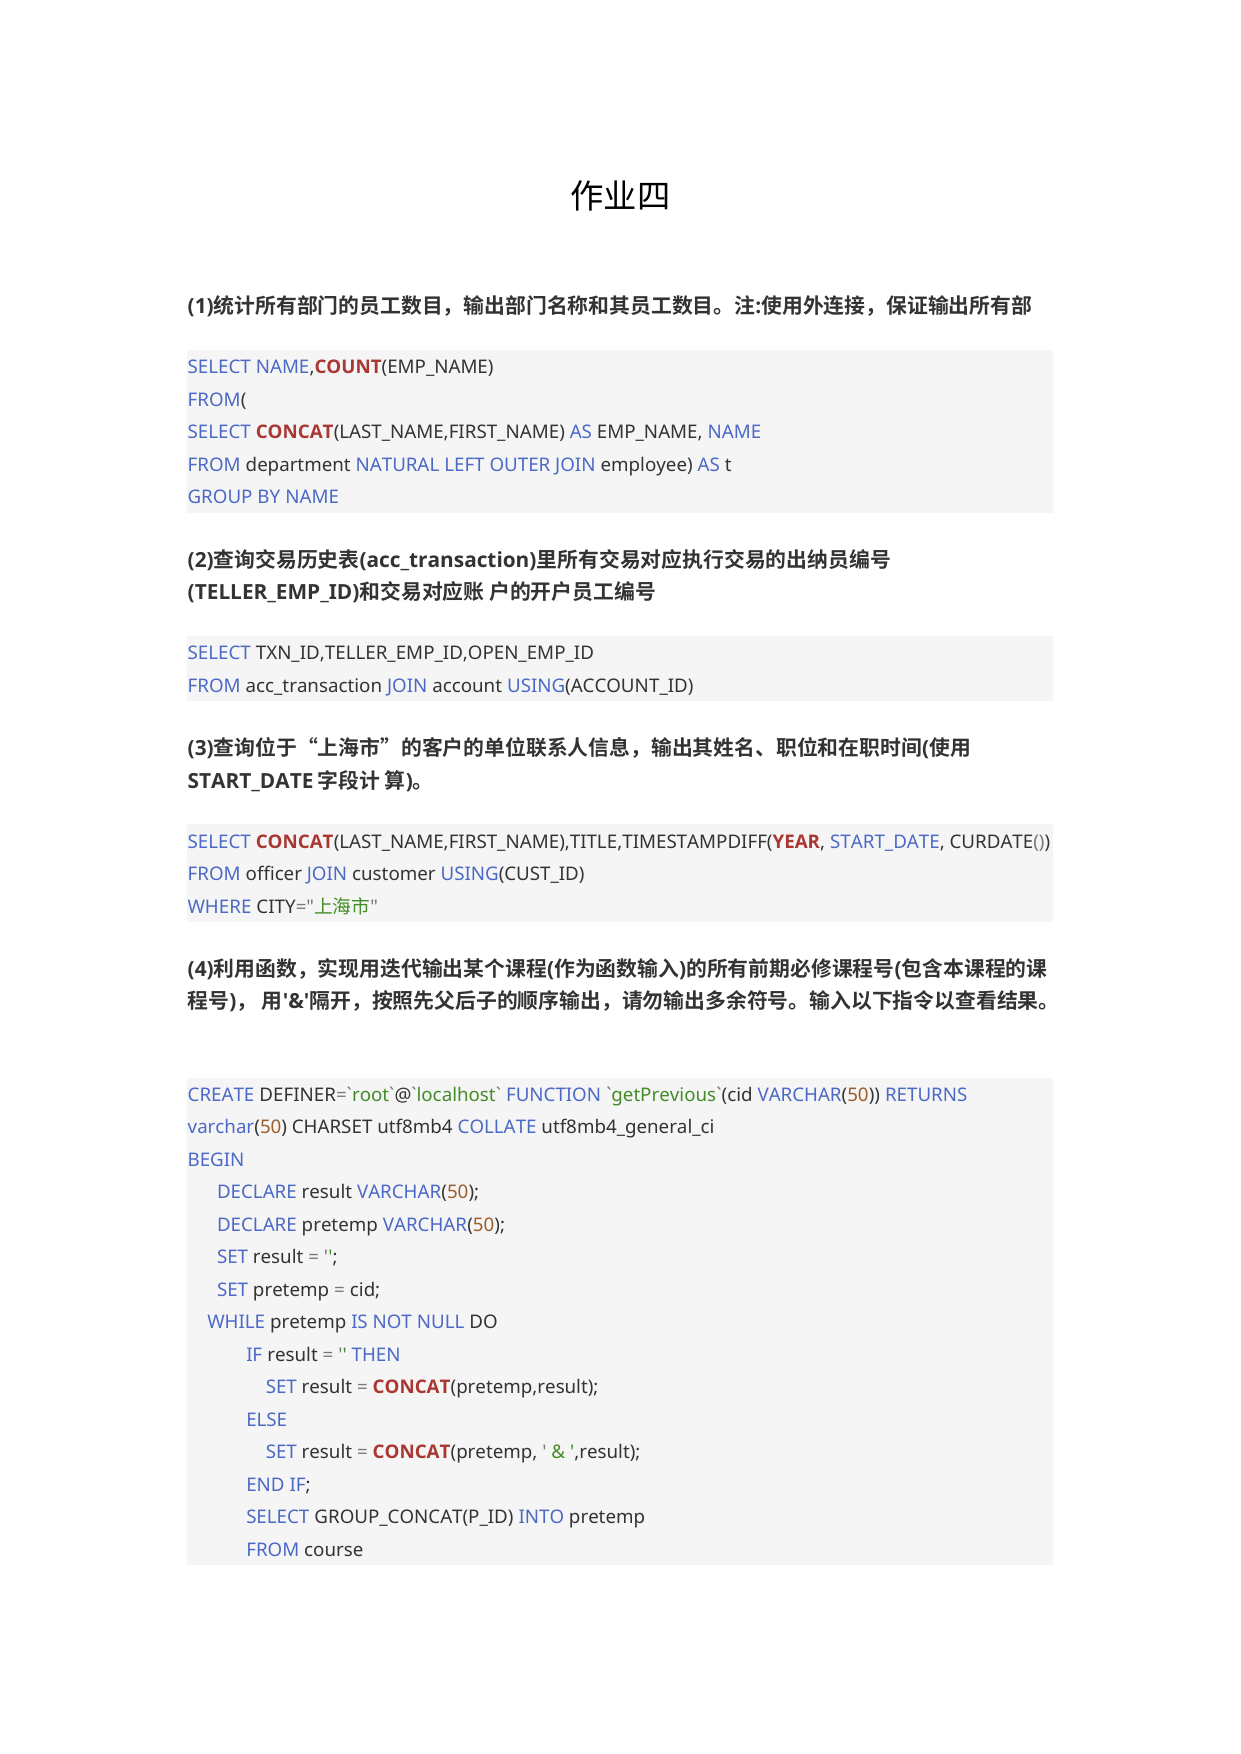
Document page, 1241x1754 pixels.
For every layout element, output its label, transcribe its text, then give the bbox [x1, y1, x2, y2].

text (4)利用函数，实现用迭代输出某个课程(作为函数输入)的所有前期必修课程号(包含本课程的课程号)， 用'&'隔开，按照先父后子的顺序输出，请勿输出多余符号。输入以下指令以查看结果。 [187, 951, 1053, 1049]
text SELECT TXN_ID,TELLER_EMP_ID,OPEN_EMP_ID [187, 636, 1053, 669]
text FROM( [187, 383, 1053, 415]
text WHERE CITY="上海市" [187, 889, 1053, 922]
text SELECT CONCAT(LAST_NAME,FIRST_NAME),TITLE,TIMESTAMPDIFF(YEAR, START_DATE, CURDATE()) [187, 824, 1053, 857]
text SELECT CONCAT(LAST_NAME,FIRST_NAME) AS EMP_NAME, NAME [187, 415, 1053, 448]
text FROM department NATURAL LEFT OUTER JOIN employee) AS t [187, 448, 1053, 480]
text BEGIN [187, 1143, 1053, 1175]
text (2)查询交易历史表(acc_transaction)里所有交易对应执行交易的出纳员编号(TELLER_EMP_ID)和交易对应账 户的开户员工编号 [187, 542, 1053, 607]
text END IF; [187, 1468, 1053, 1500]
text IF result = '' THEN [187, 1338, 1053, 1370]
text DECLARE result VARCHAR(50); [187, 1175, 1053, 1208]
text 作业四 [187, 162, 1053, 227]
text SET result = ''; [187, 1240, 1053, 1273]
text SELECT NAME,COUNT(EMP_NAME) [187, 350, 1053, 383]
text WHILE pretemp IS NOT NULL DO [187, 1305, 1053, 1338]
text FROM course [187, 1533, 1053, 1565]
text SELECT GROUP_CONCAT(P_ID) INTO pretemp [187, 1500, 1053, 1533]
text FROM acc_transaction JOIN account USING(ACCOUNT_ID) [187, 669, 1053, 701]
text CREATE DEFINER=`root`@`localhost` FUNCTION `getPrevious`(cid VARCHAR(50)) RETURNS varchar(50) CHARSET utf8mb4 COLLATE utf8mb4_general_ci [187, 1078, 1053, 1143]
text ELSE [187, 1403, 1053, 1435]
text FROM officer JOIN customer USING(CUST_ID) [187, 857, 1053, 889]
text SET result = CONCAT(pretemp, ' & ',result); [187, 1435, 1053, 1468]
text GROUP BY NAME [187, 480, 1053, 513]
text DECLARE pretemp VARCHAR(50); [187, 1208, 1053, 1240]
text (3)查询位于“上海市”的客户的单位联系人信息，输出其姓名、职位和在职时间(使用START_DATE字段计 算)。 [187, 730, 1053, 795]
text SET pretemp = cid; [187, 1273, 1053, 1305]
text SET result = CONCAT(pretemp,result); [187, 1370, 1053, 1403]
text (1)统计所有部⻔的员工数目，输出部⻔名称和其员工数目。注:使用外连接，保证输出所有部 [187, 289, 1053, 321]
